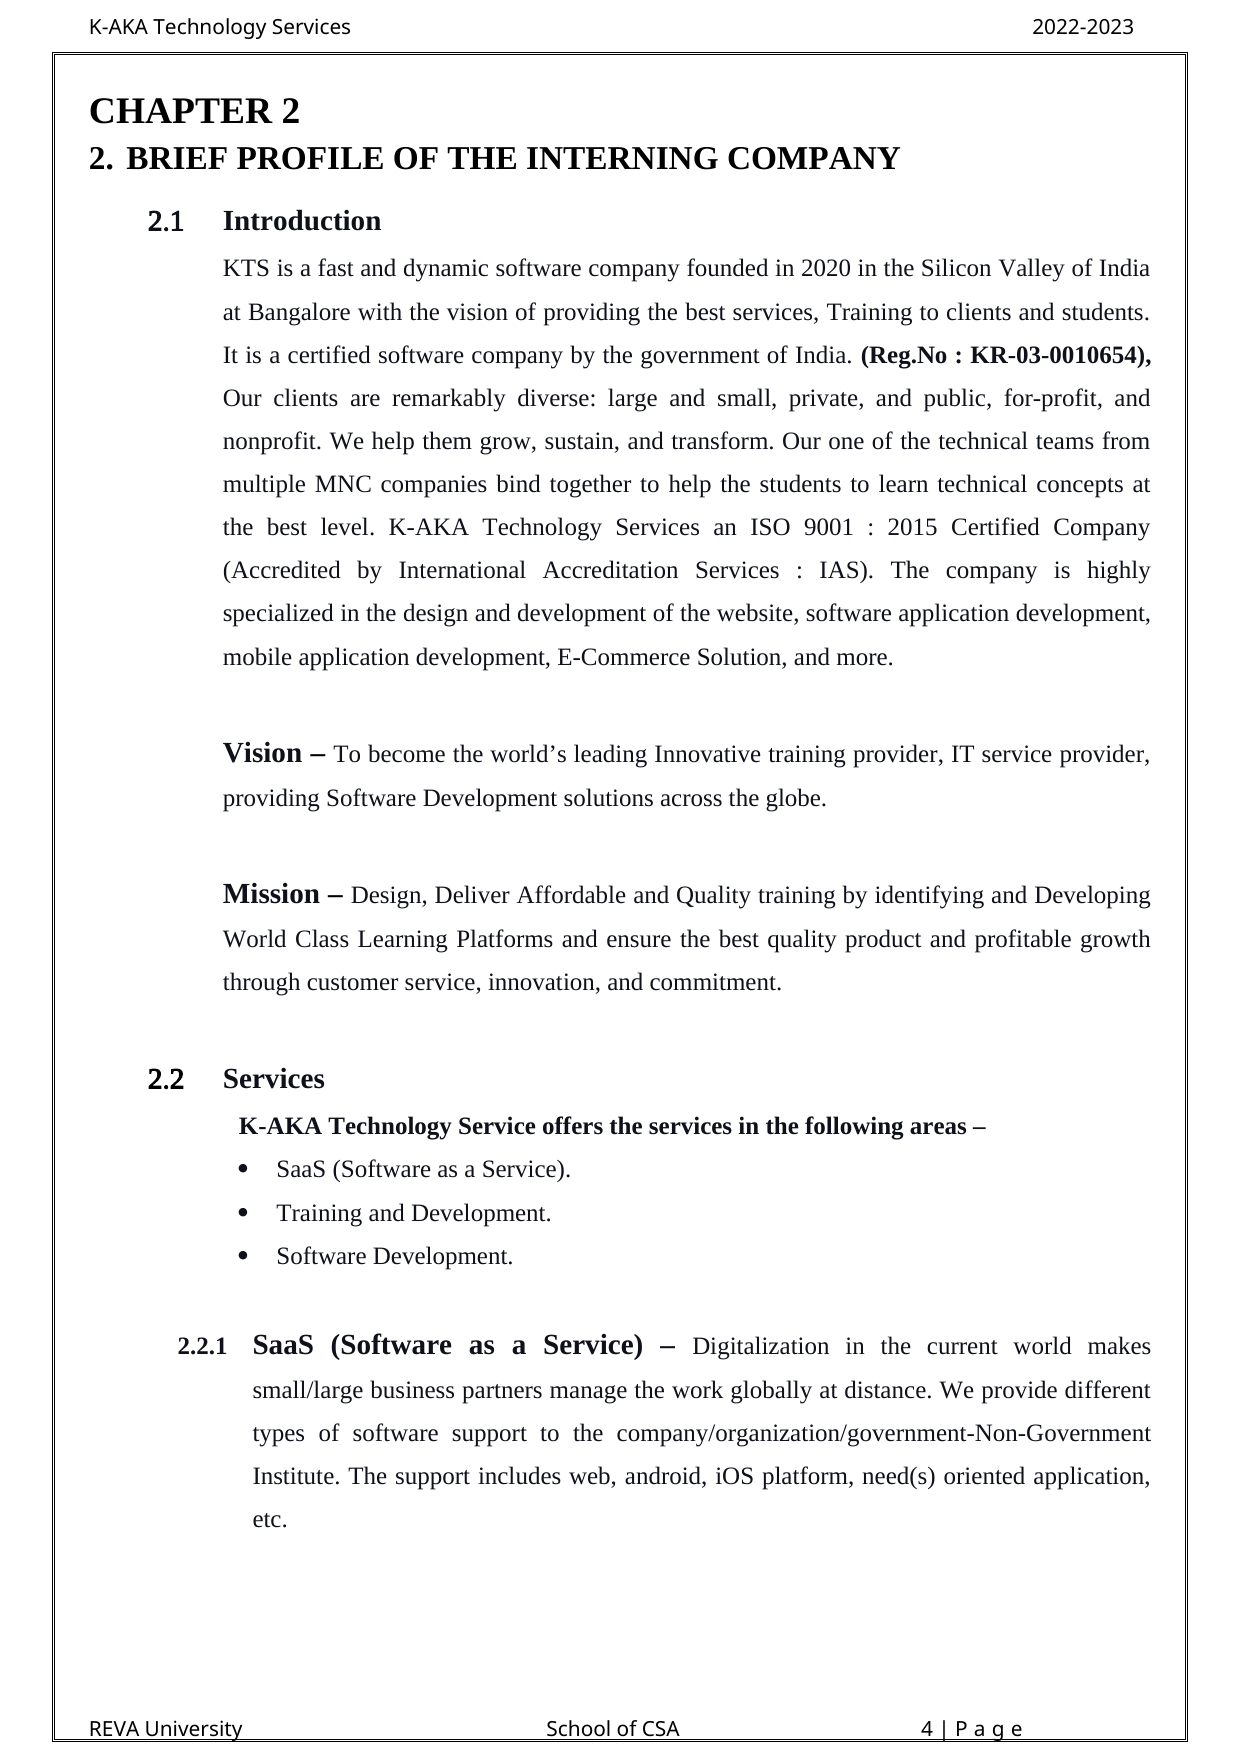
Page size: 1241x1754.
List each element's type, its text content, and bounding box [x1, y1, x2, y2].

list Services [148, 1061, 1152, 1094]
list Introduction [148, 203, 1152, 237]
text Mission – Design, Deliver Affordable and Quality training by identifying and Developing World Class Learning Platforms and ensure the best quality product and profitable growth through customer service, innovation, and commitment. [223, 876, 1152, 996]
text K-AKA Technology Service offers the services in the following areas – [164, 1111, 1152, 1140]
list BRIEF PROFILE OF THE INTERNING COMPANY [89, 138, 1152, 177]
text CHAPTER 2 [89, 89, 1152, 132]
list Software Development. [239, 1241, 1152, 1269]
list SaaS (Software as a Service) – Digitalization in the current world makes small/large business partners manage the work globally at distance. We provide different types of software support to the company/organization/government-Non-Government Institute. The support includes web, android, iOS platform, need(s) oriented application, etc. [177, 1327, 1152, 1533]
text Vision – To become the world’s leading Innovative training provider, IT service provider, providing Software Development solutions across the globe. [223, 735, 1152, 812]
list SaaS (Software as a Service). [239, 1154, 1152, 1183]
text KTS is a fast and dynamic software company founded in 2020 in the Silicon Valley of India at Bangalore with the vision of providing the best services, Training to clients and students. It is a certified software company by the government of India. (Reg.No : KR-03-0010654), Our clients are remarkably diverse: large and small, private, and public, for-profit, and nonprofit. We help them grow, sustain, and transform. Our one of the technical teams from multiple MNC companies bind together to help the students to learn technical concepts at the best level. K-AKA Technology Services an ISO 9001 : 2015 Certified Company (Accredited by International Accreditation Services : IAS). The company is highly specialized in the design and development of the website, software application development, mobile application development, E-Commerce Solution, and more. [223, 253, 1152, 670]
list Training and Development. [239, 1198, 1152, 1226]
